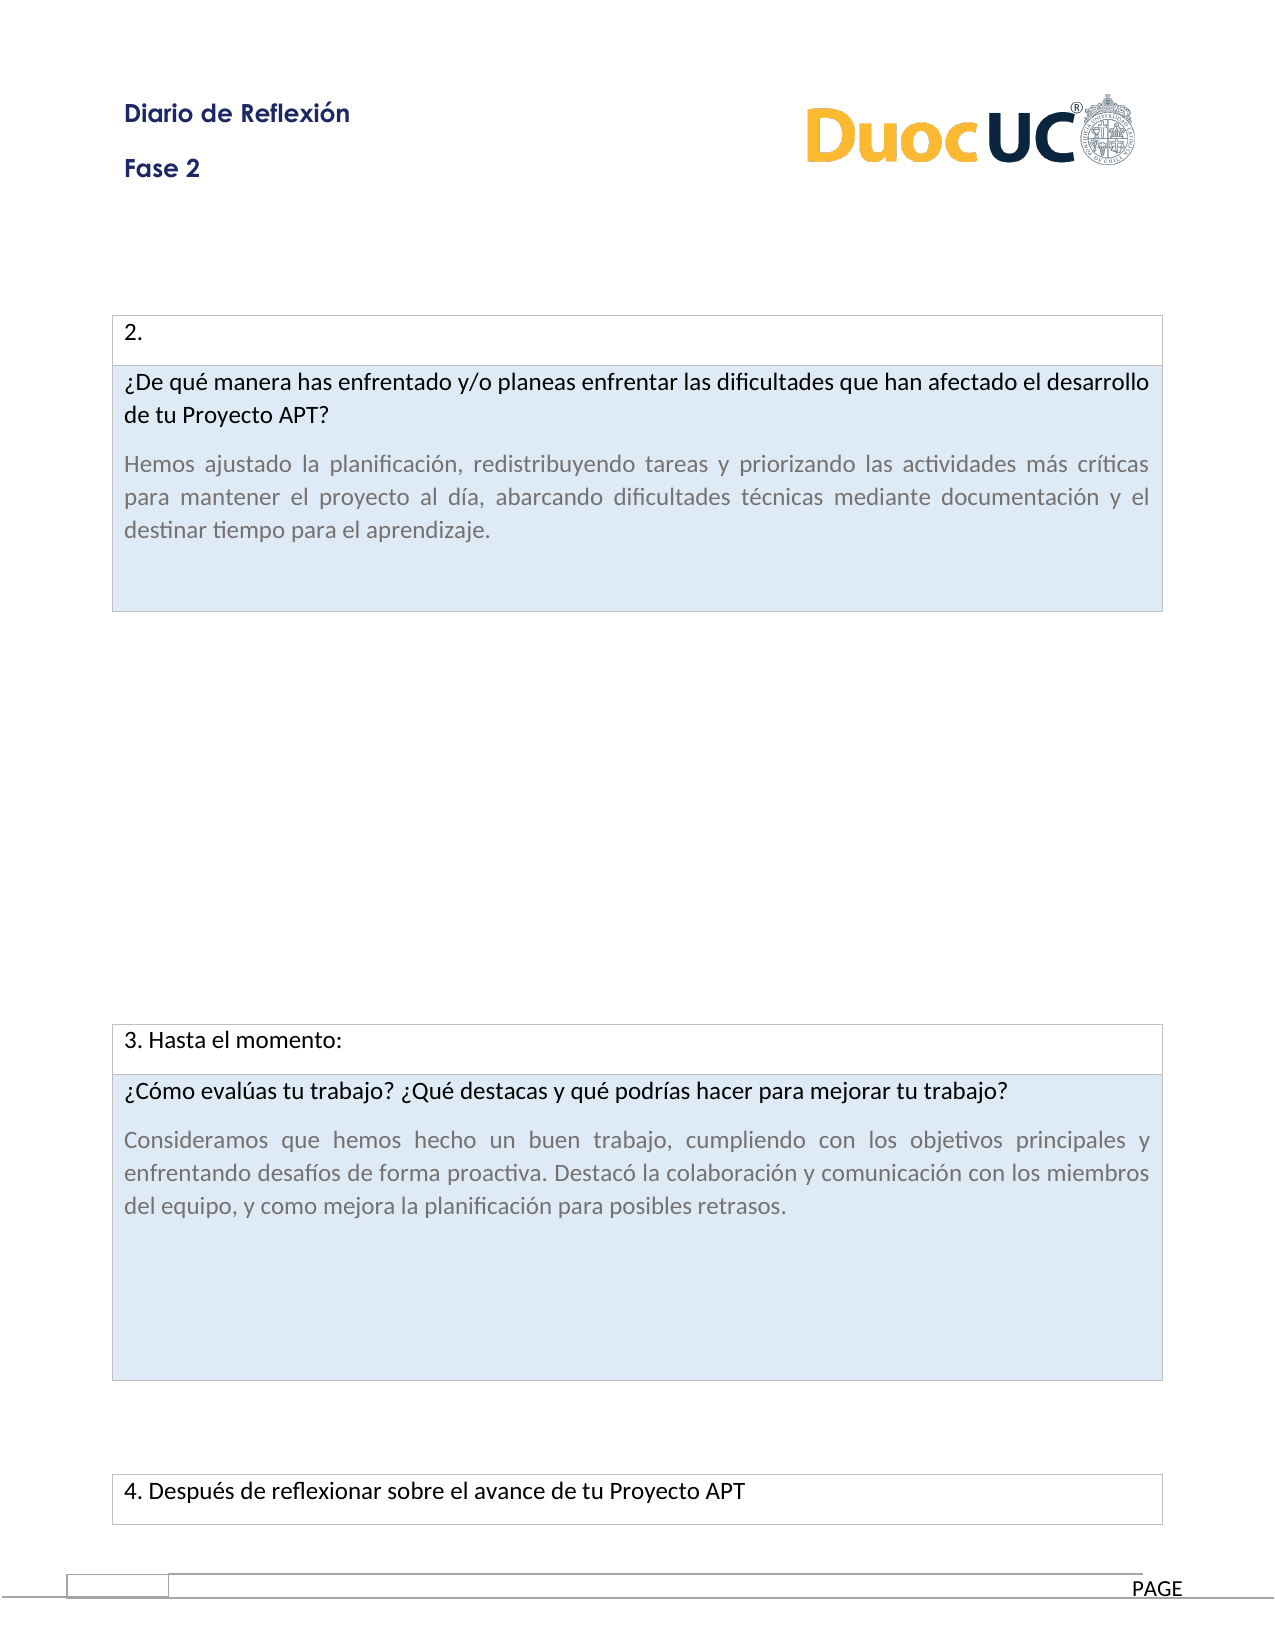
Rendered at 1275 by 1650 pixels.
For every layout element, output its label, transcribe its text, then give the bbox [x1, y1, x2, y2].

table_cell ¿Cómo evalúas tu trabajo? ¿Qué destacas y qué podrías hacer para mejorar tu trabajo? Consideramos que hemos hecho un buen trabajo, cumpliendo con los objetivos principales y enfrentando desafíos de forma proactiva. Destacó la colaboración y comunicación con los miembros del equipo, y como mejora la planificación para posibles retrasos. [113, 1075, 1162, 1380]
table_header 2. [113, 316, 1162, 365]
table_header 3. Hasta el momento: [113, 1025, 1162, 1074]
table_cell ¿De qué manera has enfrentado y/o planeas enfrentar las dificultades que han afectado el desarrollo de tu Proyecto APT? Hemos ajustado la planificación, redistribuyendo tareas y priorizando las actividades más críticas para mantener el proyecto al día, abarcando dificultades técnicas mediante documentación y el destinar tiempo para el aprendizaje. [113, 366, 1162, 611]
table_header 4. Después de reflexionar sobre el avance de tu Proyecto APT [113, 1475, 1162, 1524]
picture [807, 94, 1135, 165]
